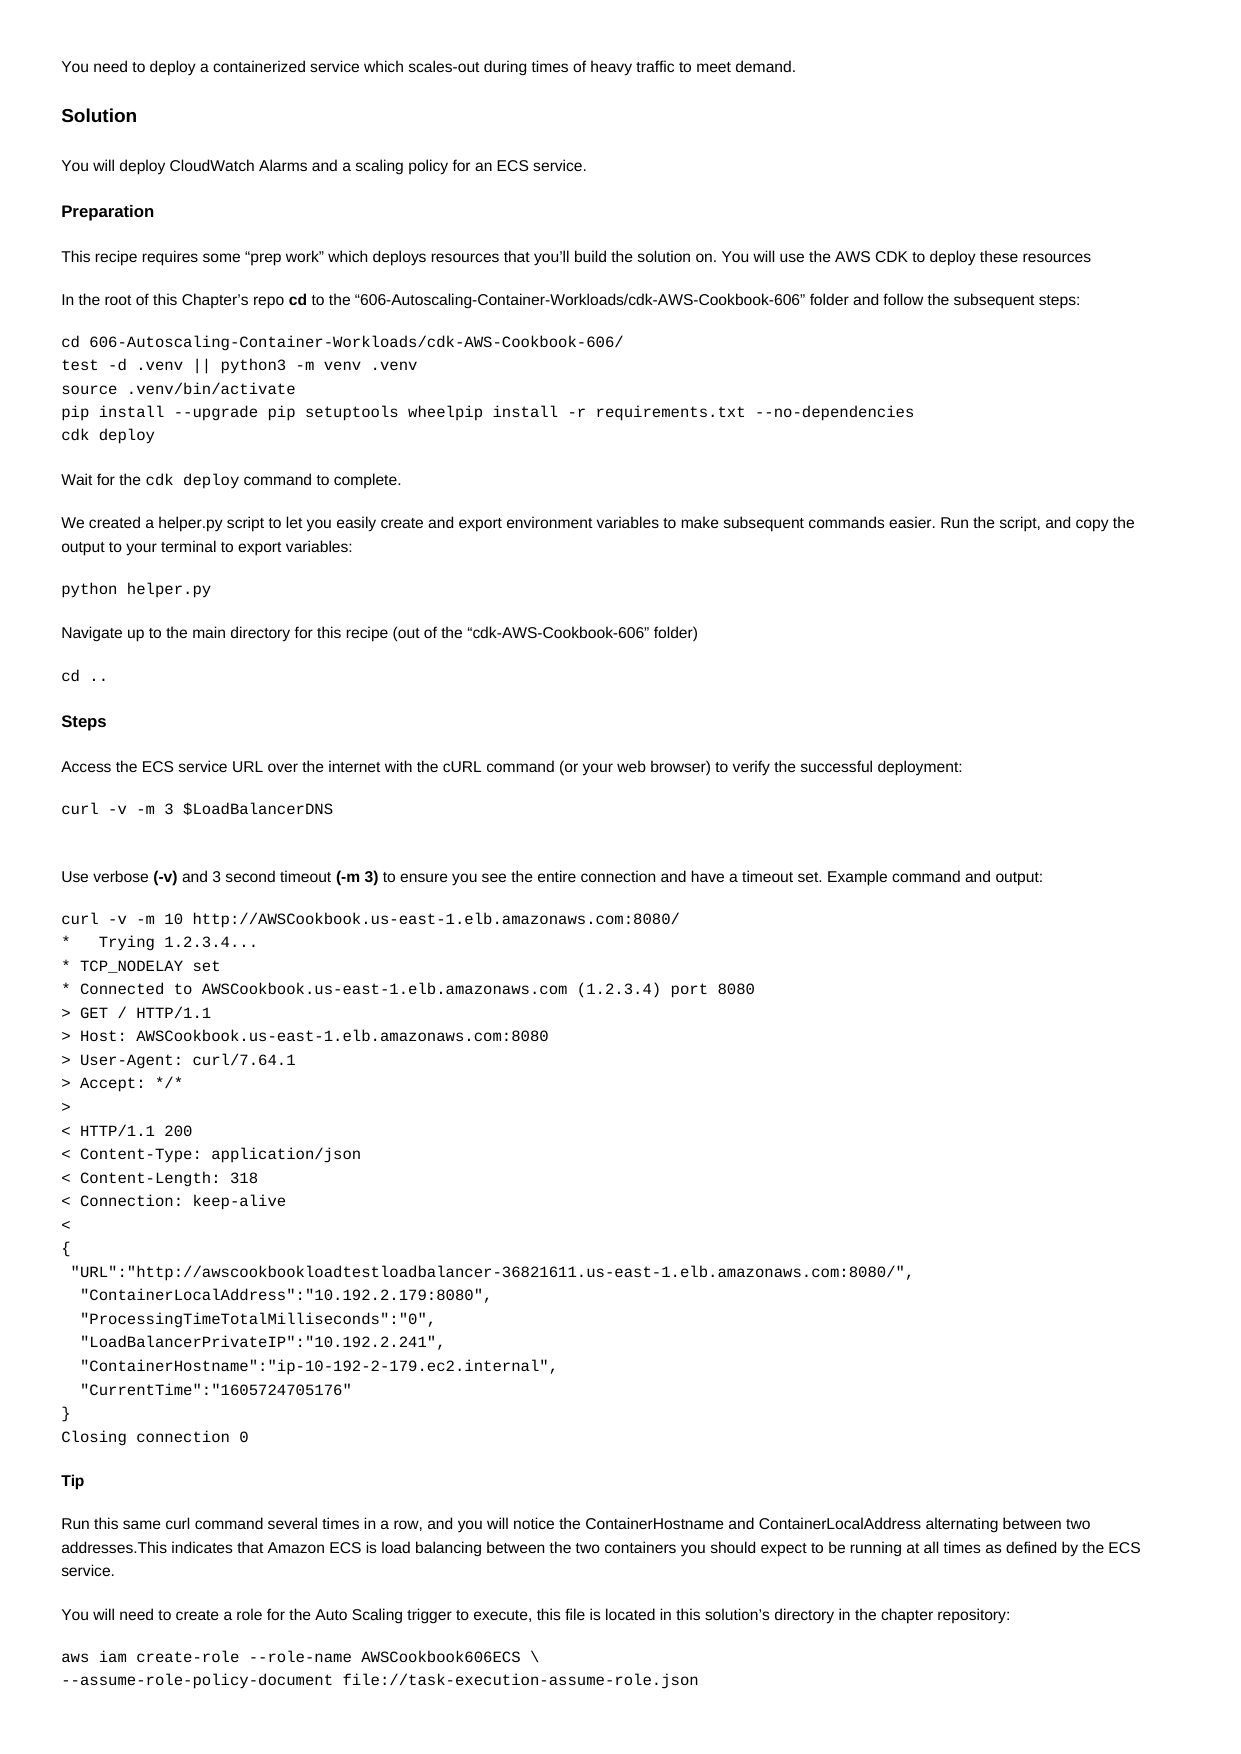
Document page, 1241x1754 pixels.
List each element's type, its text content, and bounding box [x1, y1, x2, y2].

text Preparation [61, 199, 1174, 222]
text Access the ECS service URL over the internet with the cURL command (or your web browser) to verify the successful deployment: [61, 755, 1174, 777]
text You will deploy CloudWatch Alarms and a scaling policy for an ECS service. [61, 154, 1174, 176]
text python helper.py [61, 579, 1174, 598]
text Run this same curl command several times in a row, and you will notice the ContainerHostname and ContainerLocalAddress alternating between two addresses.This indicates that Amazon ECS is load balancing between the two containers you should expect to be running at all times as defined by the ECS service. [61, 1511, 1174, 1581]
text aws iam create-role --role-name AWSCookbook606ECS \ --assume-role-policy-document file://task-execution-assume-role.json [61, 1643, 1174, 1690]
text Wait for the cdk deploy command to complete. [61, 468, 1174, 490]
text curl -v -m 3 $LoadBalancerDNS [61, 796, 1174, 842]
text curl -v -m 10 http://AWSCookbook.us-east-1.elb.amazonaws.com:8080/ * Trying 1.2.3.4... * TCP_NODELAY set * Connected to AWSCookbook.us-east-1.elb.amazonaws.com (1.2.3.4) port 8080 > GET / HTTP/1.1 > Host: AWSCookbook.us-east-1.elb.amazonaws.com:8080 > User-Agent: curl/7.64.1 > Accept: */* > < HTTP/1.1 200 < Content-Type: application/json < Content-Length: 318 < Connection: keep-alive < { "URL":"http://awscookbookloadtestloadbalancer-36821611.us-east-1.elb.amazonaws.com:8080/", "ContainerLocalAddress":"10.192.2.179:8080", "ProcessingTimeTotalMilliseconds":"0", "LoadBalancerPrivateIP":"10.192.2.241", "ContainerHostname":"ip-10-192-2-179.ec2.internal", "CurrentTime":"1605724705176" } Closing connection 0 [61, 905, 1174, 1447]
text Solution [61, 101, 1174, 128]
text Tip [61, 1470, 1174, 1491]
text This recipe requires some “prep work” which deploys resources that you’ll build the solution on. You will use the AWS CDK to deploy these resources [61, 245, 1174, 267]
text Use verbose (-v) and 3 second timeout (-m 3) to ensure you see the entire connection and have a timeout set. Example command and output: [61, 865, 1174, 887]
text output to your terminal to export variables: [61, 535, 1174, 556]
text cd 606-Autoscaling-Container-Workloads/cdk-AWS-Cookbook-606/ test -d .venv || python3 -m venv .venv source .venv/bin/activate pip install --upgrade pip setuptools wheelpip install -r requirements.txt --no-dependencies cdk deploy [61, 329, 1174, 445]
text You will need to create a role for the Auto Scaling trigger to execute, this file is located in this solution’s directory in the chapter repository: [61, 1603, 1174, 1624]
text Navigate up to the main directory for this recipe (out of the “cdk-AWS-Cookbook-606” folder) [61, 621, 1174, 643]
text In the root of this Chapter’s repo cd to the “606-Autoscaling-Container-Workloads/cdk-AWS-Cookbook-606” folder and follow the subsequent steps: [61, 289, 1174, 310]
text We created a helper.py script to let you easily create and export environment variables to make subsequent commands easier. Run the script, and copy the [61, 511, 1174, 533]
text cd .. [61, 665, 1174, 685]
text You need to deploy a containerized service which scales-out during times of heavy traffic to meet demand. [61, 56, 1174, 77]
text Steps [61, 709, 1174, 732]
